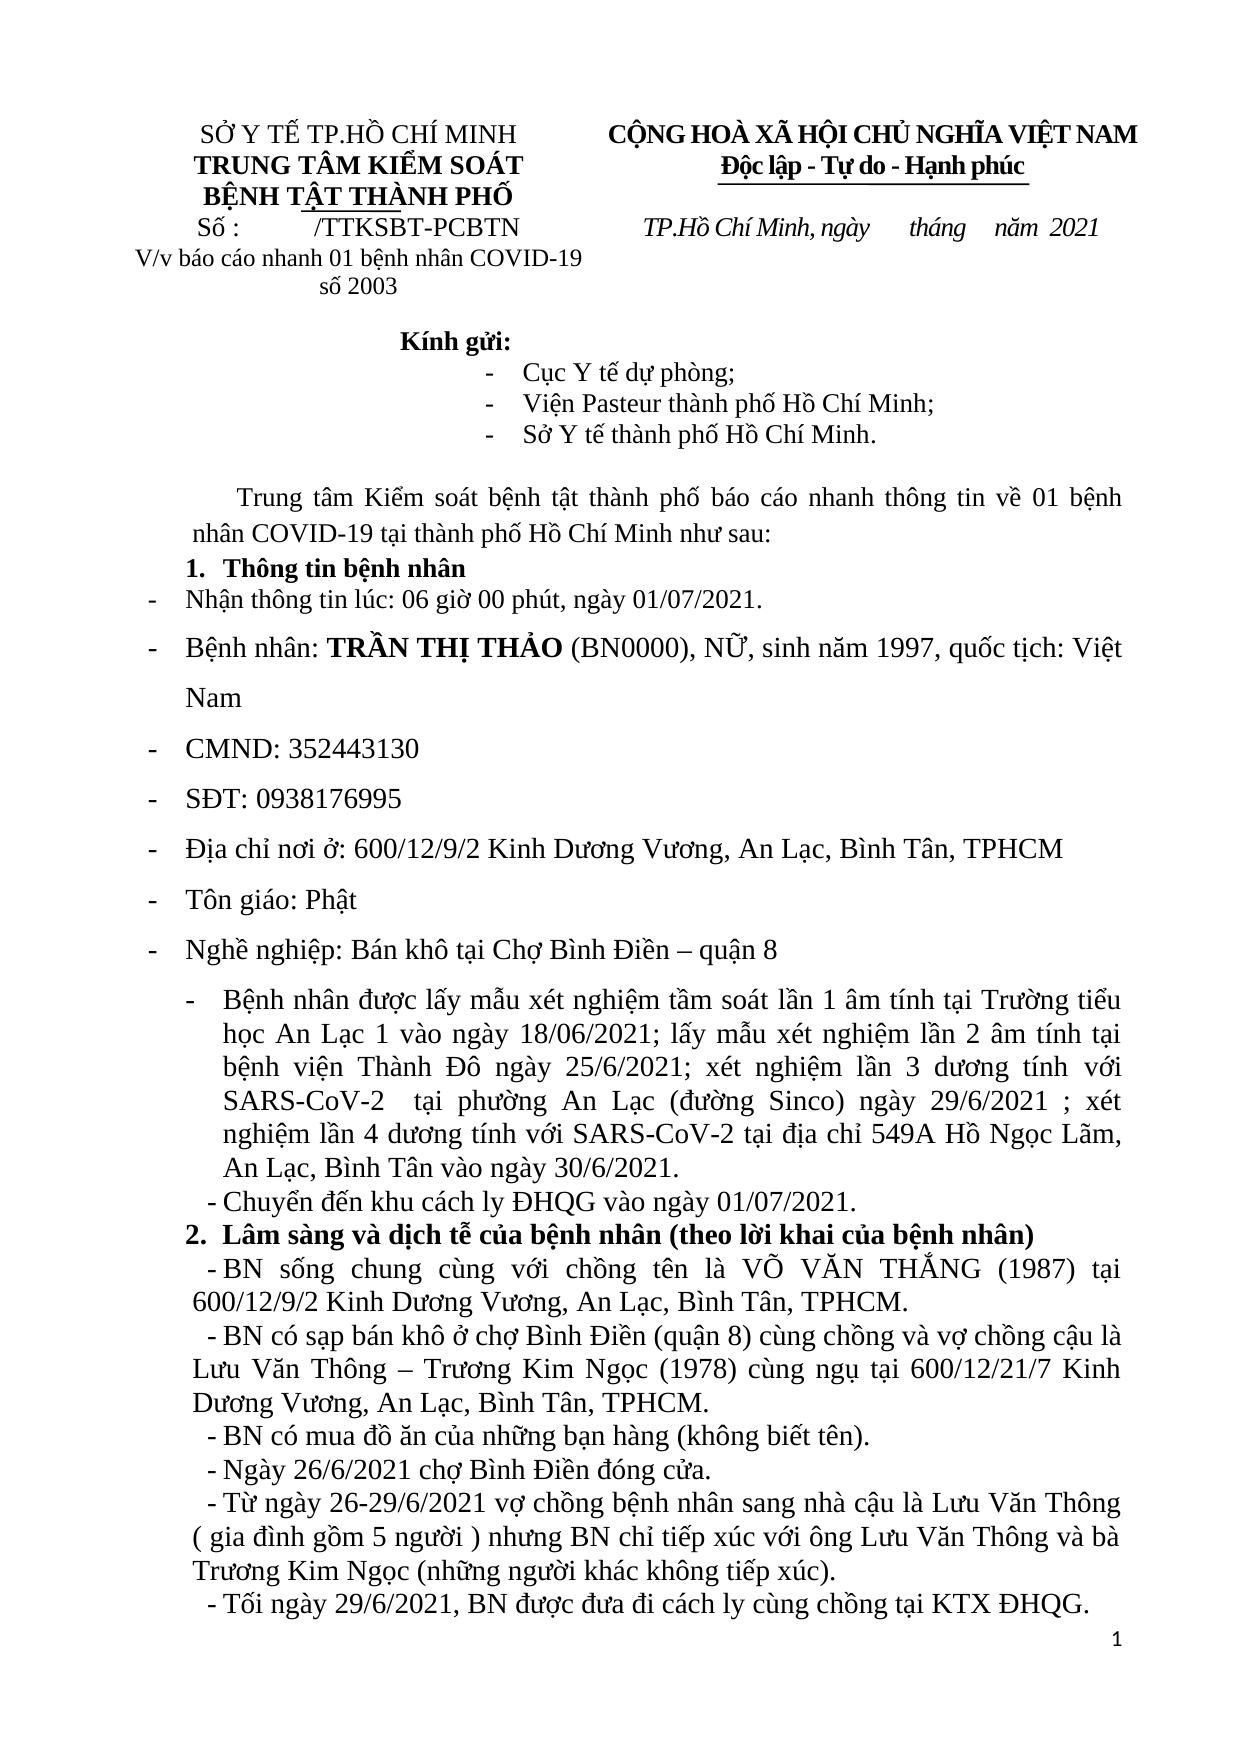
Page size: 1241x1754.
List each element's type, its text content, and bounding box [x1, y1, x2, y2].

list Thông tin bệnh nhân [185, 552, 1122, 583]
list Nghề nghiệp: Bán khô tại Chợ Bình Điền – quận 8 [148, 932, 1122, 966]
list Địa chỉ nơi ở: 600/12/9/2 Kinh Dương Vương, An Lạc, Bình Tân, TPHCM [148, 831, 1122, 865]
list Chuyển đến khu cách ly ĐHQG vào ngày 01/07/2021. [192, 1184, 1122, 1217]
list Từ ngày 26-29/6/2021 vợ chồng bệnh nhân sang nhà cậu là Lưu Văn Thông ( gia đình gồm 5 người ) nhưng BN chỉ tiếp xúc với ông Lưu Văn Thông và bà Trương Kim Ngọc (những người khác không tiếp xúc). [192, 1486, 1122, 1586]
list BN có sạp bán khô ở chợ Bình Điền (quận 8) cùng chồng và vợ chồng cậu là Lưu Văn Thông – Trương Kim Ngọc (1978) cùng ngụ tại 600/12/21/7 Kinh Dương Vương, An Lạc, Bình Tân, TPHCM. [192, 1318, 1122, 1418]
table_header CỘNG HOÀ XÃ HỘI CHỦ NGHĨA VIỆT NAM Độc lập - Tự do - Hạnh phúc TP.Hồ Chí Minh, ngày tháng năm 2021 [596, 118, 1149, 300]
list Lâm sàng và dịch tễ của bệnh nhân (theo lời khai của bệnh nhân) [185, 1217, 1122, 1251]
list Sở Y tế thành phố Hồ Chí Minh. [485, 419, 1122, 450]
list Cục Y tế dự phòng; [485, 356, 1122, 387]
list Viện Pasteur thành phố Hồ Chí Minh; [485, 387, 1122, 419]
list BN có mua đồ ăn của những bạn hàng (không biết tên). [192, 1418, 1122, 1452]
list Bệnh nhân: TRẦN THỊ THẢO (BN0000), NỮ, sinh năm 1997, quốc tịch: Việt Nam [148, 630, 1122, 714]
list Trung tâm Kiểm soát bệnh tật thành phố báo cáo nhanh thông tin về 01 bệnh nhân COVID-19 tại thành phố Hồ Chí Minh như sau: [192, 481, 1122, 548]
list Tôn giáo: Phật [148, 882, 1122, 915]
list Nhận thông tin lúc: 06 giờ 00 phút, ngày 01/07/2021. [148, 583, 1122, 615]
text Kính gửi: [325, 325, 1122, 356]
list SĐT: 0938176995 [148, 781, 1122, 815]
list Tối ngày 29/6/2021, BN được đưa đi cách ly cùng chồng tại KTX ĐHQG. [192, 1586, 1122, 1620]
table_header SỞ Y TẾ TP.HỒ CHÍ MINH TRUNG TÂM KIỂM SOÁT BỆNH TẬT THÀNH PHỐ Số : /TTKSBT-PCBTN V/v báo cáo nhanh 01 bệnh nhân COVID-19 số 2003 [120, 118, 596, 300]
list Ngày 26/6/2021 chợ Bình Điền đóng cửa. [192, 1452, 1122, 1486]
list Bệnh nhân được lấy mẫu xét nghiệm tầm soát lần 1 âm tính tại Trường tiểu học An Lạc 1 vào ngày 18/06/2021; lấy mẫu xét nghiệm lần 2 âm tính tại bệnh viện Thành Đô ngày 25/6/2021; xét nghiệm lần 3 dương tính với SARS-CoV-2 tại phường An Lạc (đường Sinco) ngày 29/6/2021 ; xét nghiệm lần 4 dương tính với SARS-CoV-2 tại địa chỉ 549A Hồ Ngọc Lãm, An Lạc, Bình Tân vào ngày 30/6/2021. [185, 982, 1122, 1184]
list CMND: 352443130 [148, 731, 1122, 764]
list BN sống chung cùng với chồng tên là VÕ VĂN THẮNG (1987) tại 600/12/9/2 Kinh Dương Vương, An Lạc, Bình Tân, TPHCM. [192, 1251, 1122, 1318]
